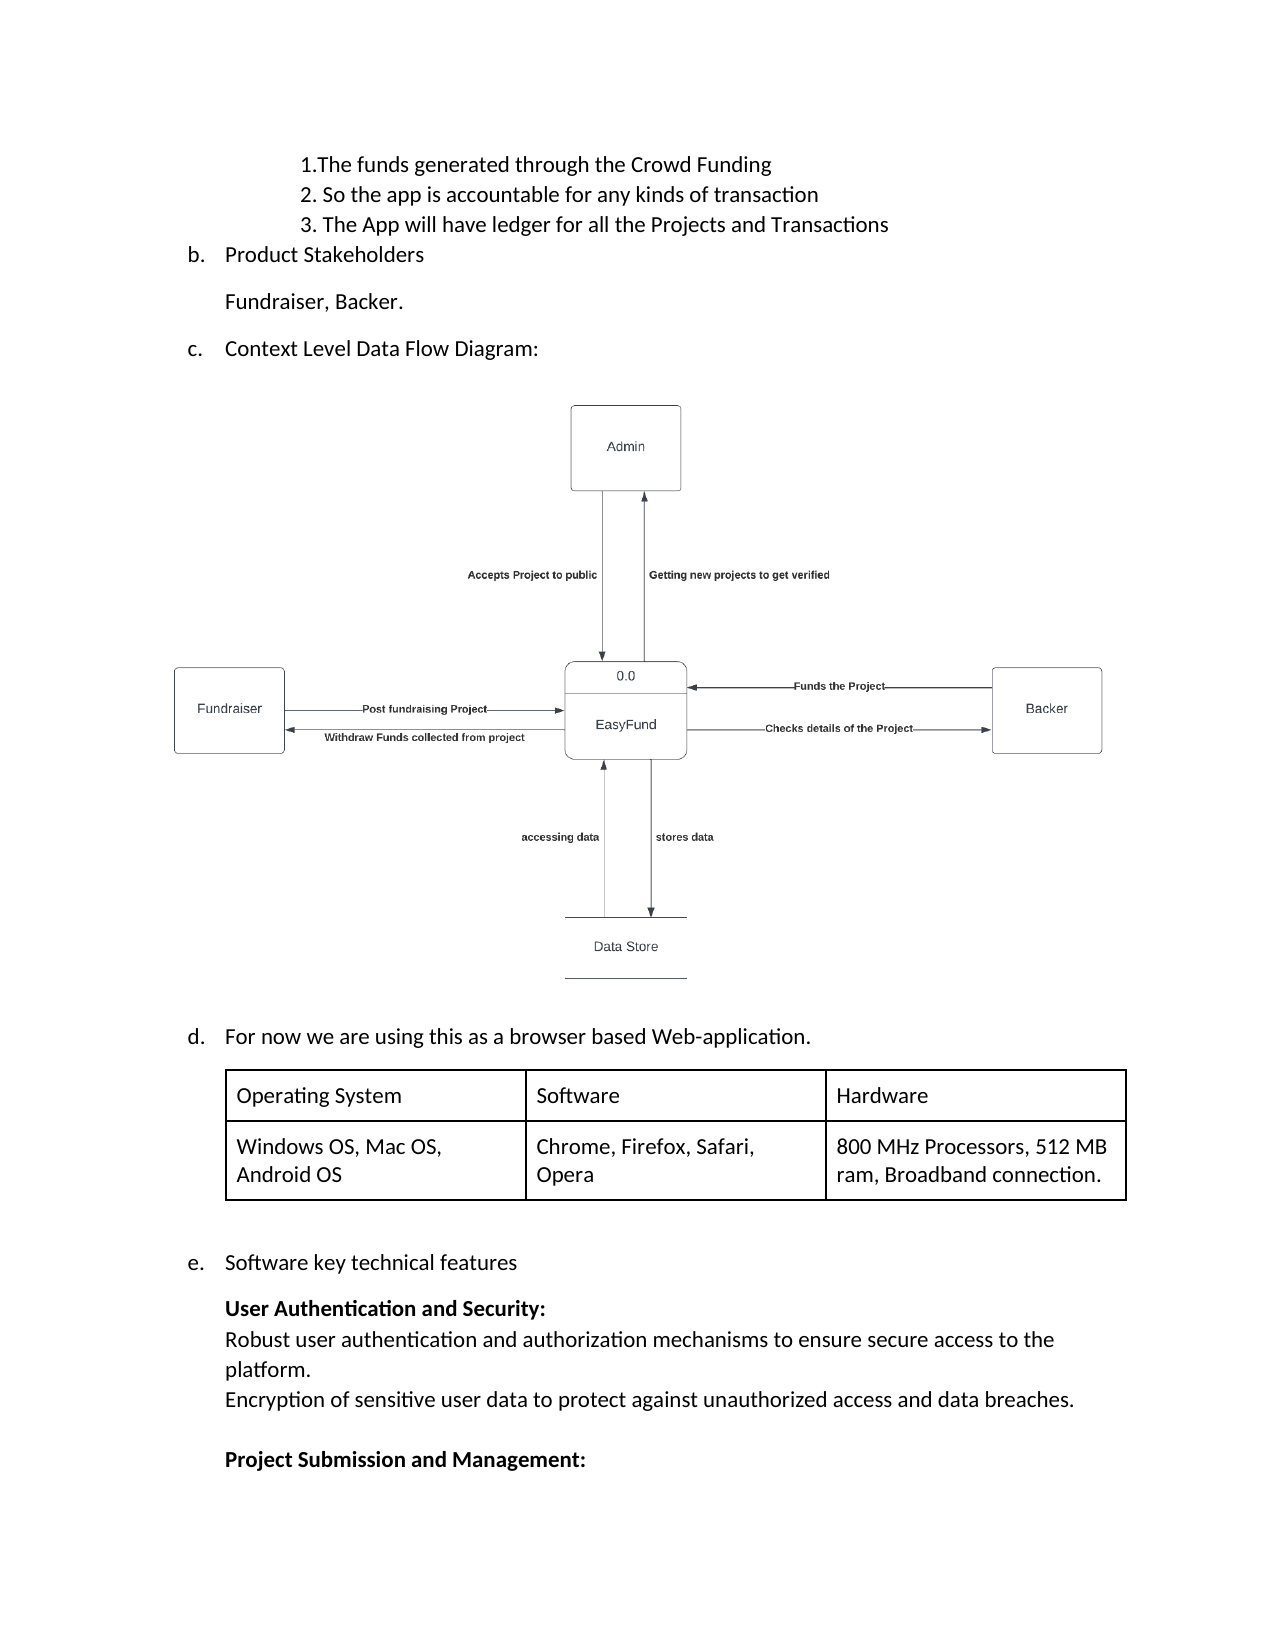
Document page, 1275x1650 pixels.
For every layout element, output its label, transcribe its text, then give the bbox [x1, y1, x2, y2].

list Context Level Data Flow Diagram: [187, 334, 1125, 362]
text 1.The funds generated through the Crowd Funding [225, 150, 1125, 178]
text Project Submission and Management: [225, 1446, 1125, 1473]
list For now we are using this as a browser based Web-application. [187, 1022, 1125, 1050]
text 3. The App will have ledger for all the Projects and Transactions [225, 210, 1125, 238]
list Product Stakeholders [187, 241, 1125, 269]
picture [150, 381, 1125, 1003]
table_header Operating System [227, 1071, 525, 1120]
text Fundraiser, Backer. [225, 287, 1125, 316]
table_cell Windows OS, Mac OS, Android OS [227, 1122, 525, 1199]
text Encryption of sensitive user data to protect against unauthorized access and data breaches. [225, 1385, 1125, 1413]
table_header Software [527, 1071, 825, 1120]
text Robust user authentication and authorization mechanisms to ensure secure access to the platform. [225, 1325, 1125, 1383]
table_cell 800 MHz Processors, 512 MB ram, Broadband connection. [827, 1122, 1125, 1199]
table_cell Chrome, Firefox, Safari, Opera [527, 1122, 825, 1199]
text 2. So the app is accountable for any kinds of transaction [225, 180, 1125, 208]
table_header Hardware [827, 1071, 1125, 1120]
list Software key technical features [187, 1248, 1125, 1276]
text User Authentication and Security: [225, 1294, 1125, 1322]
